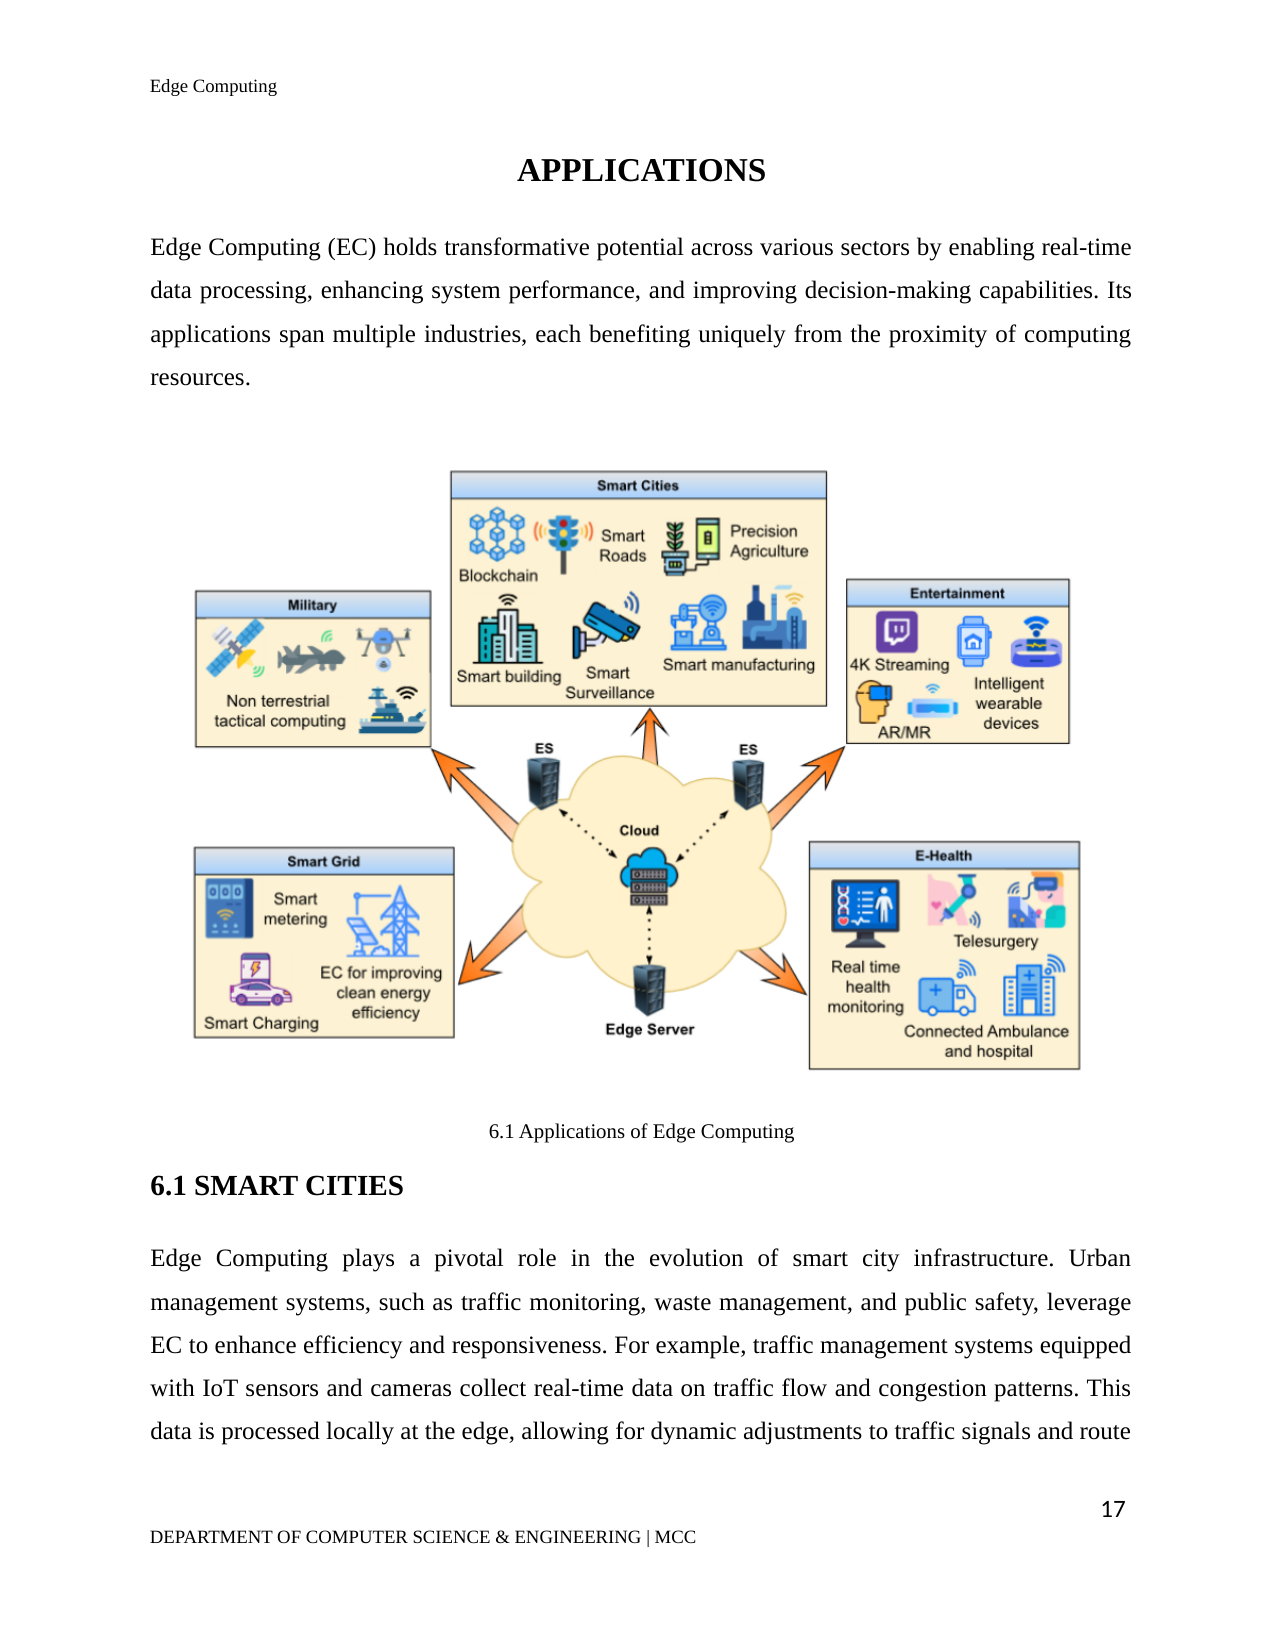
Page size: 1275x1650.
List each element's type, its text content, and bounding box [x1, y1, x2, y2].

text 6.1 SMART CITIES [150, 1168, 1133, 1202]
text 6.1 Applications of Edge Computing [150, 1119, 1133, 1143]
picture [150, 430, 1133, 1094]
text Edge Computing (EC) holds transformative potential across various sectors by enabling real-time data processing, enhancing system performance, and improving decision-making capabilities. Its applications span multiple industries, each benefiting uniquely from the proximity of computing resources. [150, 232, 1133, 391]
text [150, 1243, 1133, 1445]
text APPLICATIONS [150, 150, 1133, 188]
